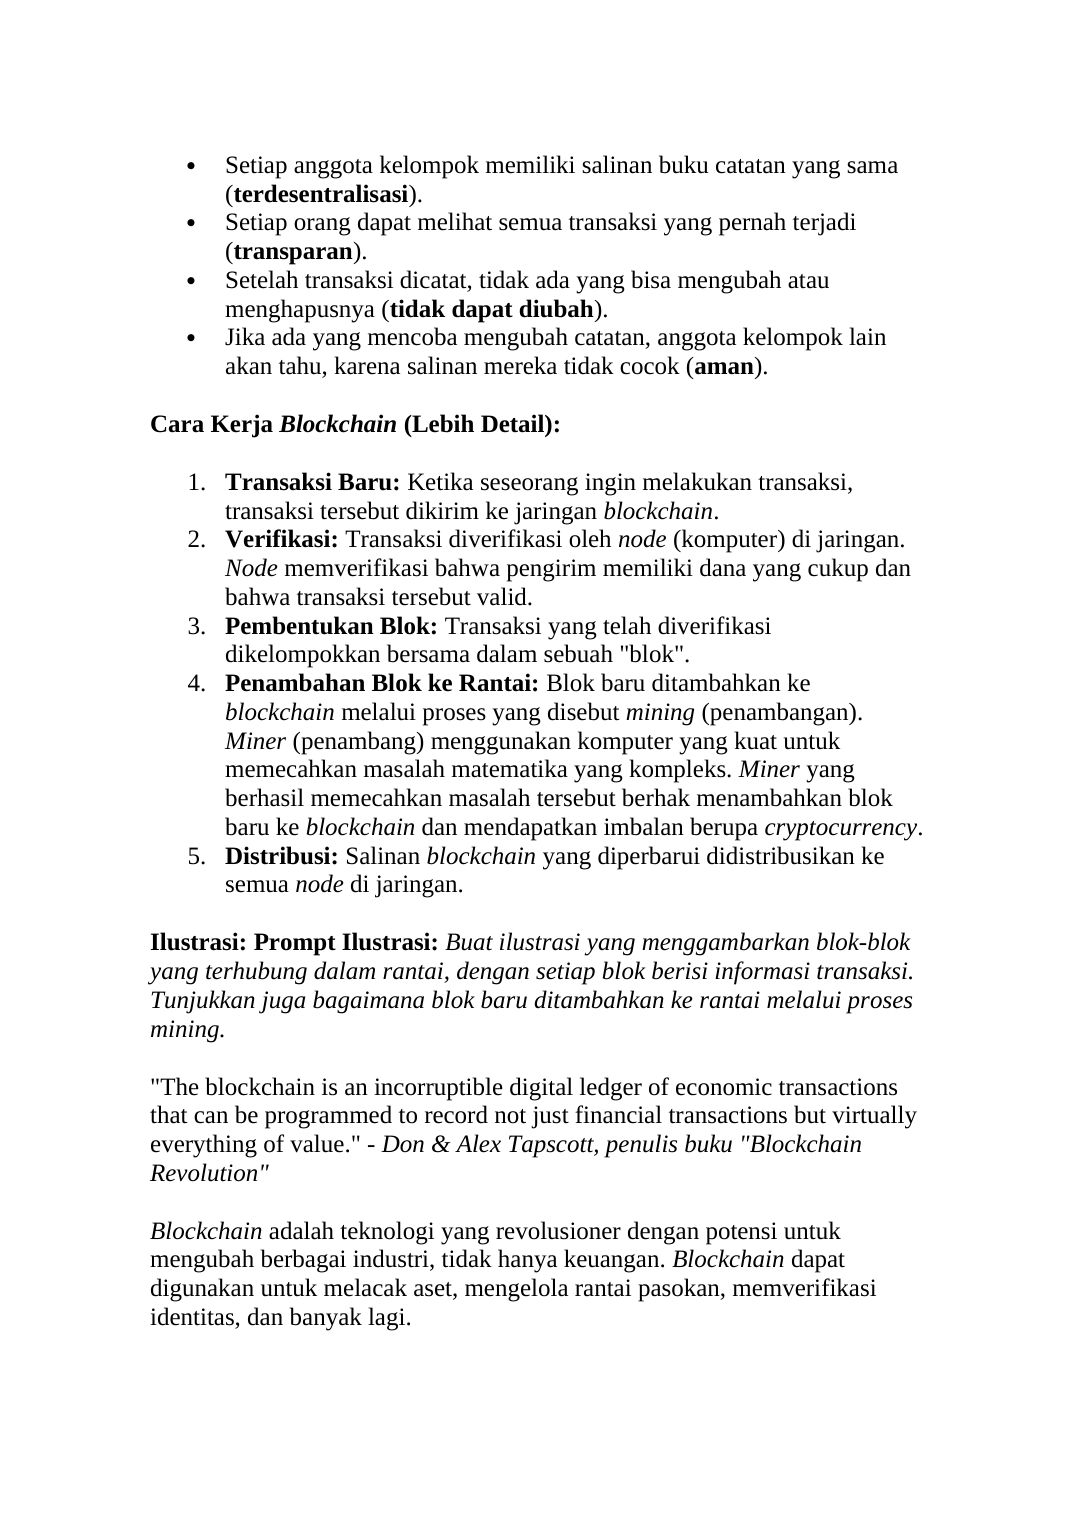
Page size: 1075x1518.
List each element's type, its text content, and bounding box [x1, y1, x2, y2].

list Verifikasi: Transaksi diverifikasi oleh node (komputer) di jaringan. Node memverifikasi bahwa pengirim memiliki dana yang cukup dan bahwa transaksi tersebut valid. [187, 524, 925, 611]
text Cara Kerja Blockchain (Lebih Detail): [150, 409, 925, 438]
list Setiap orang dapat melihat semua transaksi yang pernah terjadi (transparan). [187, 207, 925, 265]
list Transaksi Baru: Ketika seseorang ingin melakukan transaksi, transaksi tersebut dikirim ke jaringan blockchain. [187, 467, 925, 524]
list Distribusi: Salinan blockchain yang diperbarui didistribusikan ke semua node di jaringan. [187, 841, 925, 898]
list Jika ada yang mencoba mengubah catatan, anggota kelompok lain akan tahu, karena salinan mereka tidak cocok (aman). [187, 322, 925, 380]
text "The blockchain is an incorruptible digital ledger of economic transactions that can be programmed to record not just financial transactions but virtually everything of value." - Don & Alex Tapscott, penulis buku "Blockchain Revolution" [150, 1072, 925, 1187]
list Pembentukan Blok: Transaksi yang telah diverifikasi dikelompokkan bersama dalam sebuah "blok". [187, 611, 925, 668]
list Setiap anggota kelompok memiliki salinan buku catatan yang sama (terdesentralisasi). [187, 150, 925, 207]
list Penambahan Blok ke Rantai: Blok baru ditambahkan ke blockchain melalui proses yang disebut mining (penambangan). Miner (penambang) menggunakan komputer yang kuat untuk memecahkan masalah matematika yang kompleks. Miner yang berhasil memecahkan masalah tersebut berhak menambahkan blok baru ke blockchain dan mendapatkan imbalan berupa cryptocurrency. [187, 668, 925, 841]
text Blockchain adalah teknologi yang revolusioner dengan potensi untuk mengubah berbagai industri, tidak hanya keuangan. Blockchain dapat digunakan untuk melacak aset, mengelola rantai pasokan, memverifikasi identitas, dan banyak lagi. [150, 1216, 925, 1331]
text Ilustrasi: Prompt Ilustrasi: Buat ilustrasi yang menggambarkan blok-blok yang terhubung dalam rantai, dengan setiap blok berisi informasi transaksi. Tunjukkan juga bagaimana blok baru ditambahkan ke rantai melalui proses mining. [150, 927, 925, 1042]
list Setelah transaksi dicatat, tidak ada yang bisa mengubah atau menghapusnya (tidak dapat diubah). [187, 265, 925, 322]
